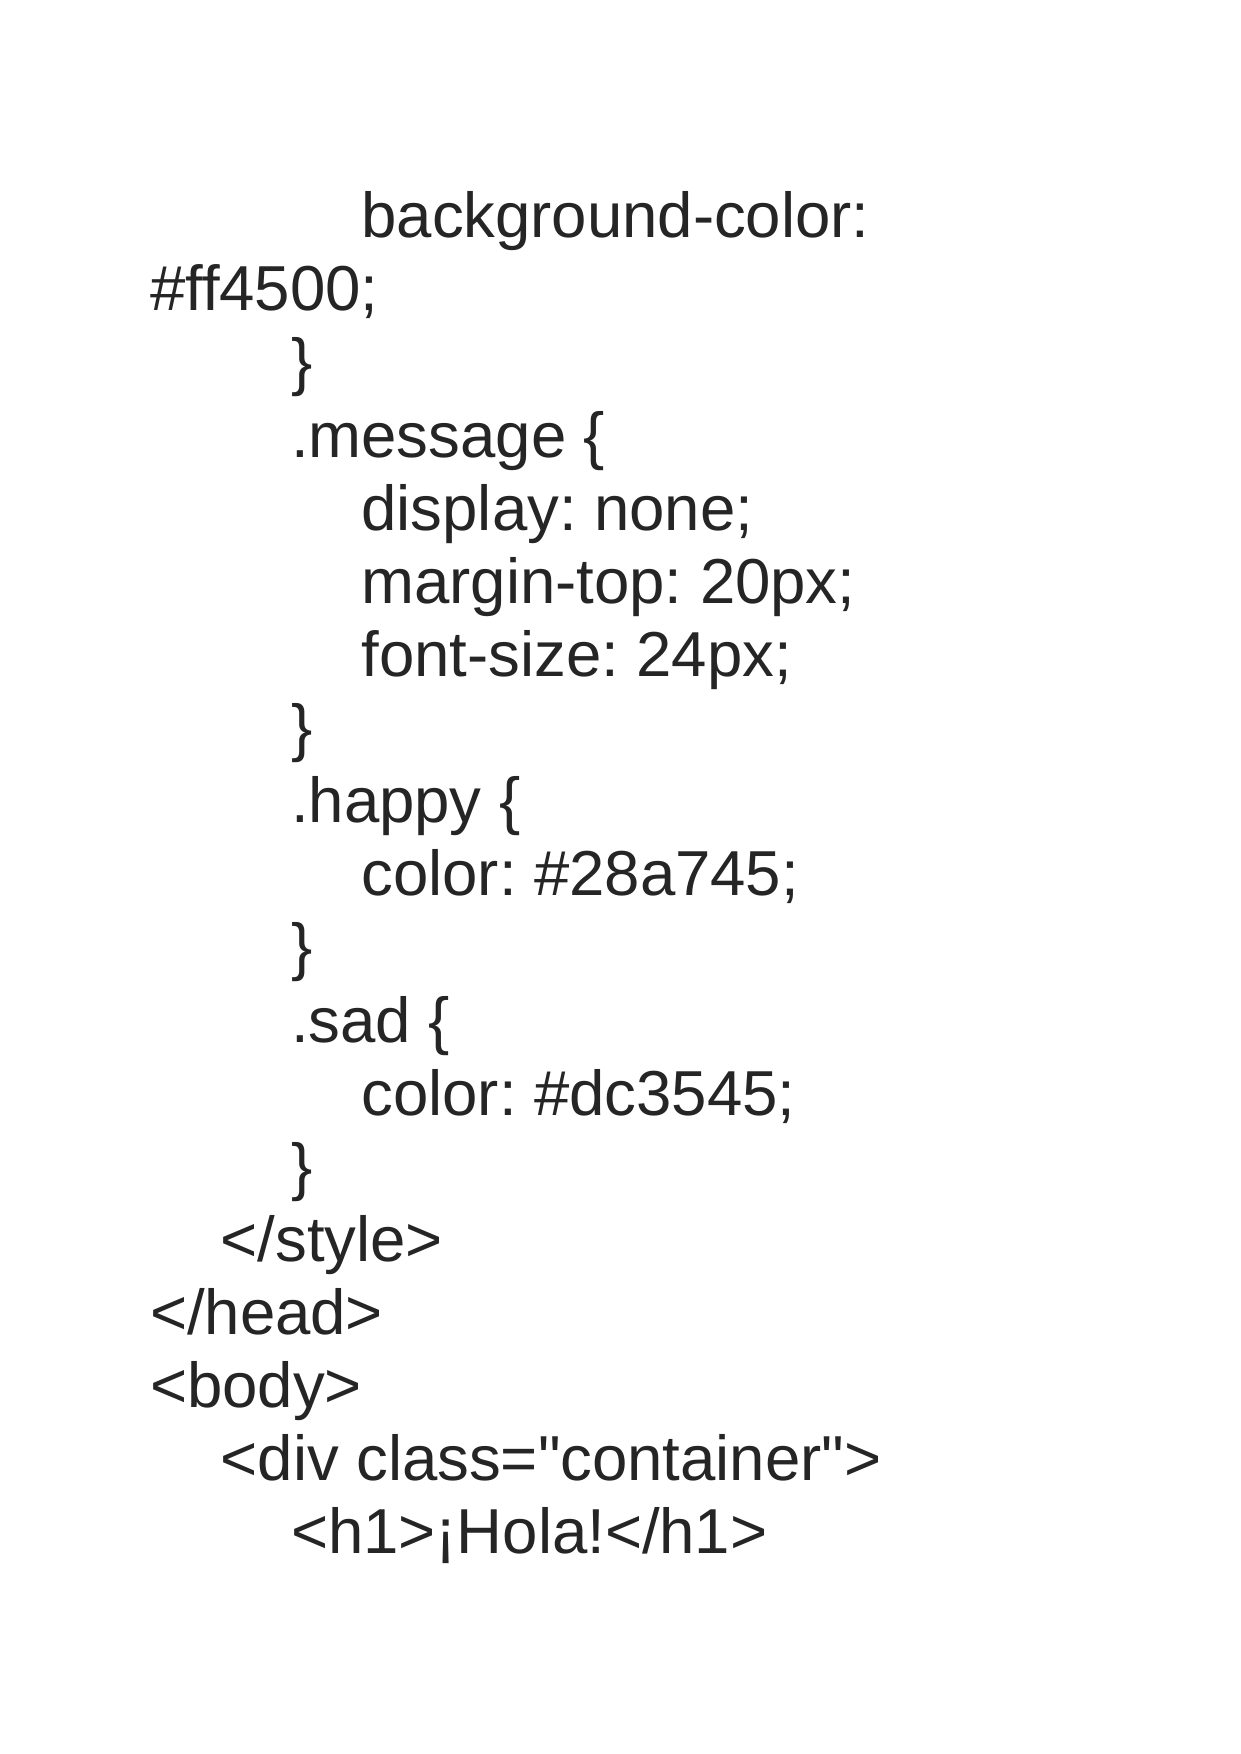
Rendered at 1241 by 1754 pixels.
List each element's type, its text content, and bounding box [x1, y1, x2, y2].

text color: #28a745; [150, 842, 1090, 915]
text </head> [150, 1281, 1090, 1354]
text } [150, 915, 1090, 988]
text } [150, 1135, 1090, 1208]
text margin-top: 20px; [150, 550, 1090, 623]
text <h1>¡Hola!</h1> [150, 1500, 1090, 1573]
text } [150, 696, 1090, 769]
text <body> [150, 1354, 1090, 1427]
text background-color: #ff4500; [150, 184, 1090, 330]
text .happy { [150, 769, 1090, 842]
text </style> [150, 1208, 1090, 1281]
text color: #dc3545; [150, 1062, 1090, 1135]
text .sad { [150, 988, 1090, 1062]
text font-size: 24px; [150, 623, 1090, 696]
text .message { [150, 403, 1090, 477]
text display: none; [150, 477, 1090, 550]
text } [150, 330, 1090, 403]
text <div class="container"> [150, 1427, 1090, 1500]
